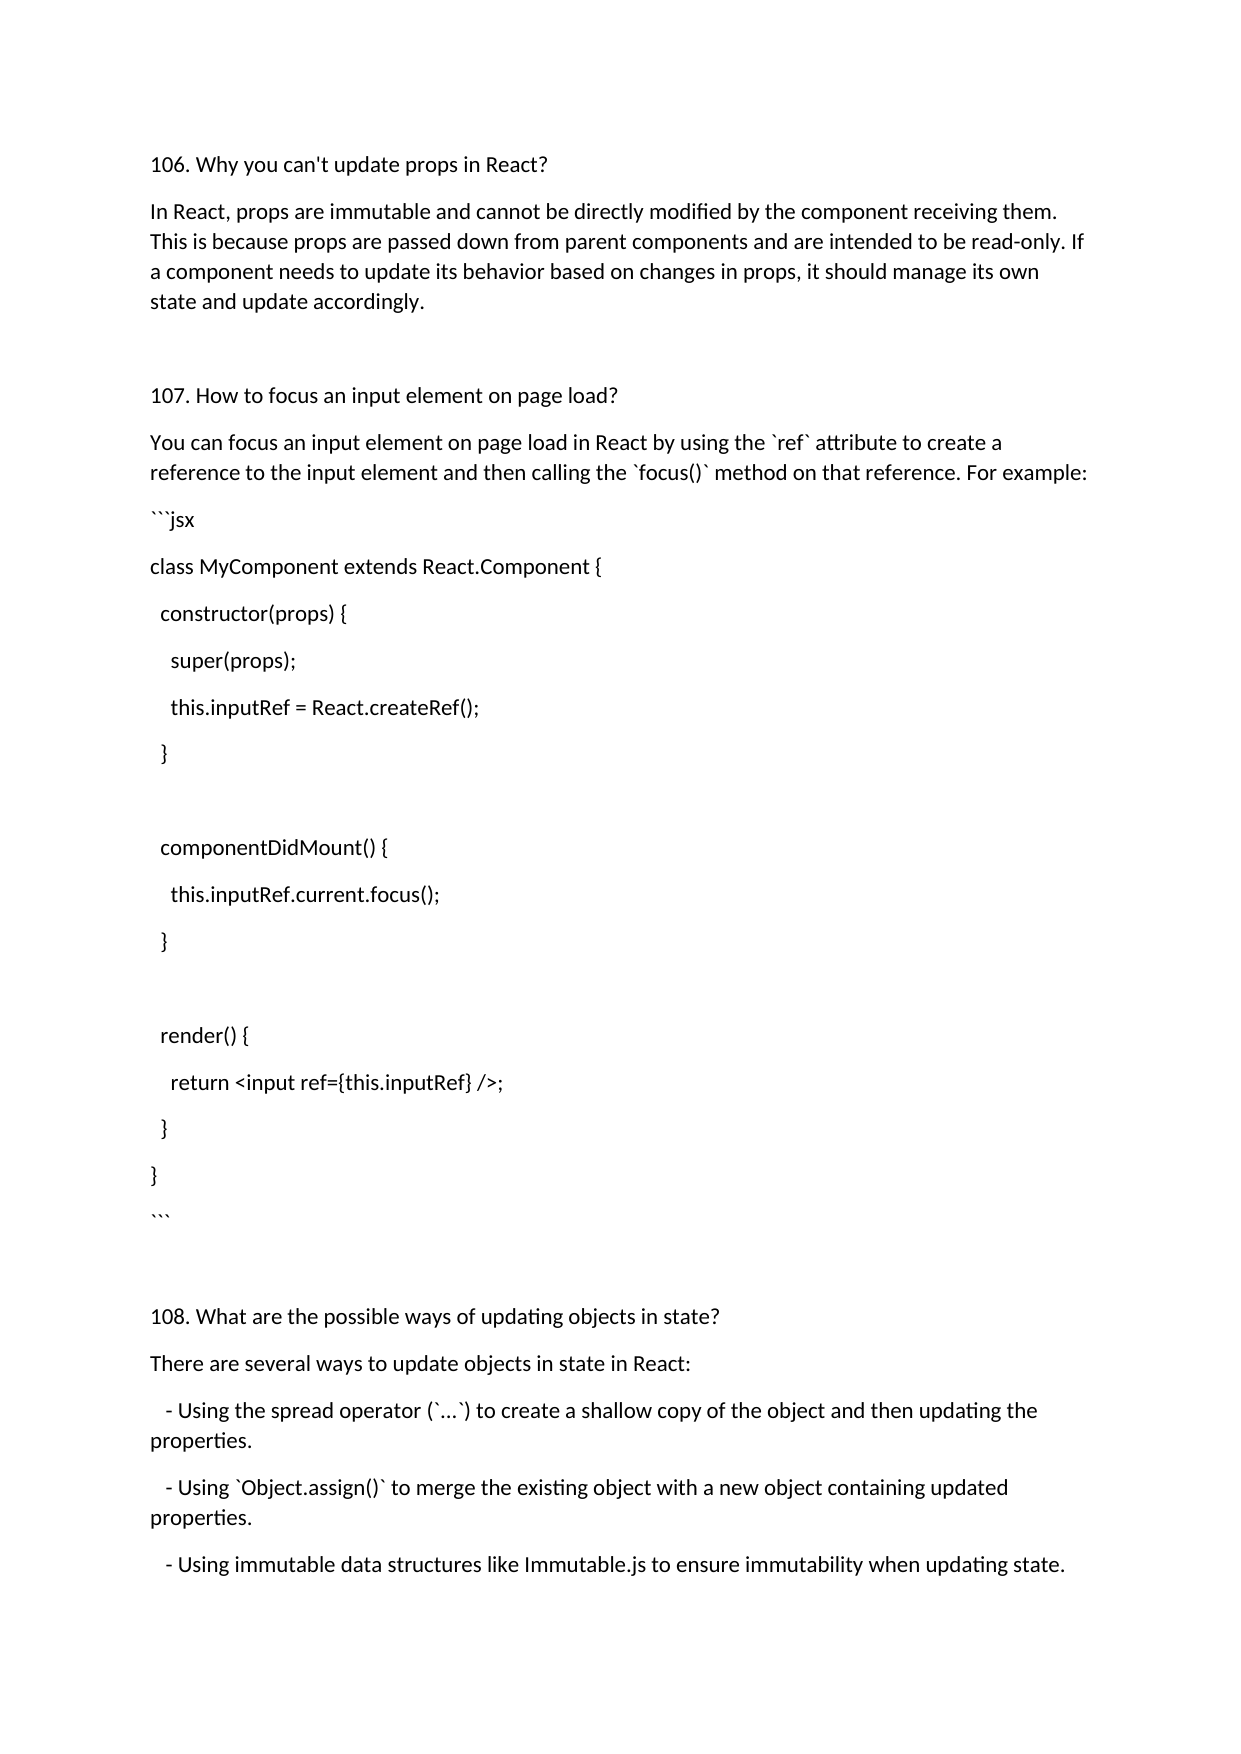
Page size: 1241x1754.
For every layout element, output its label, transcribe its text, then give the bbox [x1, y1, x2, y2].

text You can focus an input element on page load in React by using the `ref` attribute to create a reference to the input element and then calling the `focus()` method on that reference. For example: [150, 428, 1090, 486]
text componentDidMount() { [150, 833, 1090, 861]
text 108. What are the possible ways of updating objects in state? [150, 1302, 1090, 1330]
text class MyComponent extends React.Component { [150, 552, 1090, 580]
text } [150, 1114, 1090, 1143]
text - Using immutable data structures like Immutable.js to ensure immutability when updating state. [150, 1550, 1090, 1578]
text } [150, 739, 1090, 768]
text this.inputRef = React.createRef(); [150, 693, 1090, 721]
text constructor(props) { [150, 599, 1090, 627]
text } [150, 1161, 1090, 1189]
text this.inputRef.current.focus(); [150, 880, 1090, 908]
text super(props); [150, 646, 1090, 674]
text } [150, 927, 1090, 955]
text There are several ways to update objects in state in React: [150, 1349, 1090, 1377]
text render() { [150, 1021, 1090, 1049]
text In React, props are immutable and cannot be directly modified by the component receiving them. This is because props are passed down from parent components and are intended to be read-only. If a component needs to update its behavior based on changes in props, it should manage its own state and update accordingly. [150, 197, 1090, 316]
text return <input ref={this.inputRef} />; [150, 1068, 1090, 1096]
text - Using `Object.assign()` to merge the existing object with a new object containing updated properties. [150, 1473, 1090, 1531]
text ```jsx [150, 505, 1090, 533]
text 107. How to focus an input element on page load? [150, 381, 1090, 409]
text 106. Why you can't update props in React? [150, 150, 1090, 178]
text - Using the spread operator (`...`) to create a shallow copy of the object and then updating the properties. [150, 1396, 1090, 1454]
text ``` [150, 1208, 1090, 1236]
